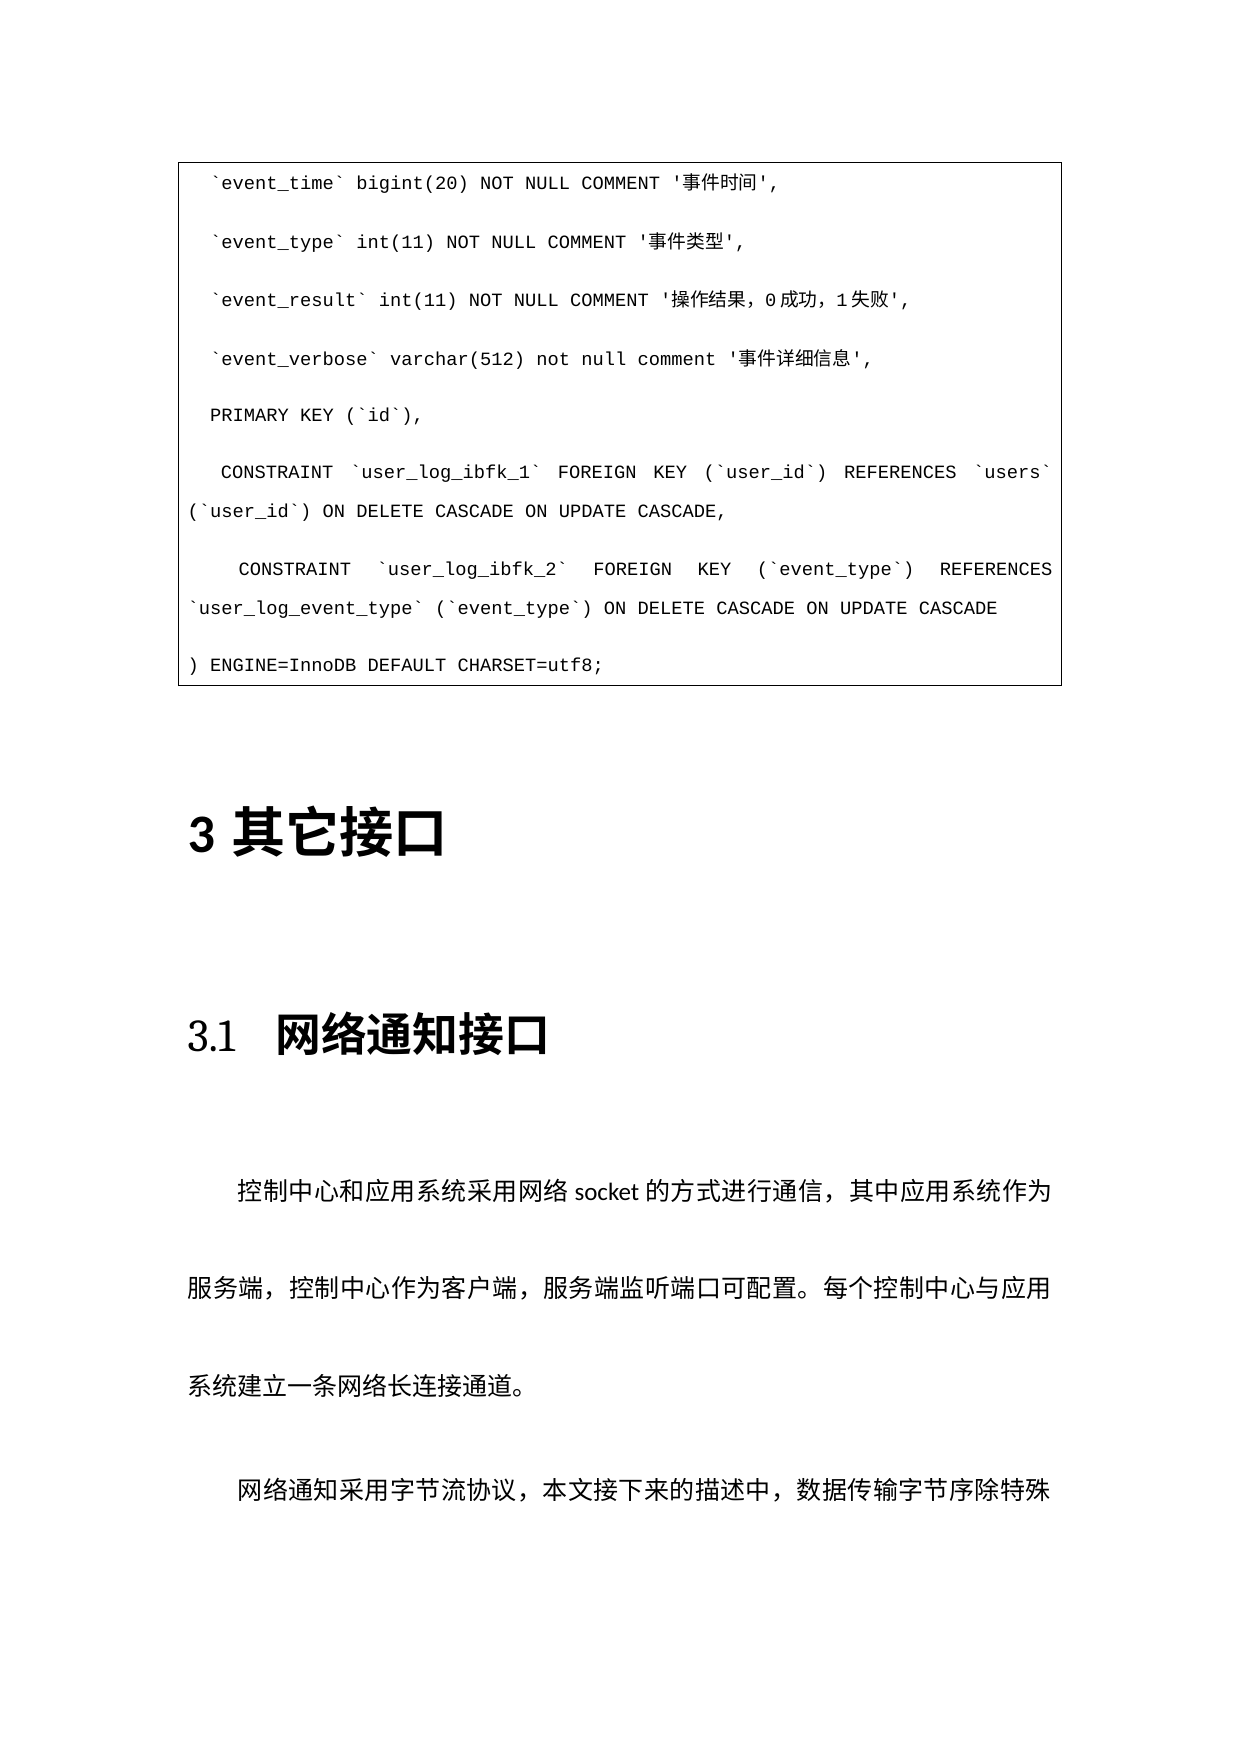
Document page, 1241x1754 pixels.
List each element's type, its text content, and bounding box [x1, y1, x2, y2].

subtitle 其它接口 [187, 780, 1053, 877]
text `event_time` bigint(20) NOT NULL COMMENT '事件时间', [179, 163, 1061, 198]
text 控制中心和应用系统采用网络socket的方式进行通信，其中应用系统作为服务端，控制中心作为客户端，服务端监听端口可配置。每个控制中心与应用系统建立一条网络长连接通道。 [187, 1157, 1053, 1417]
text `event_result` int(11) NOT NULL COMMENT '操作结果，0成功，1失败', [179, 279, 1061, 315]
text CONSTRAINT `user_log_ibfk_2` FOREIGN KEY (`event_type`) REFERENCES `user_log_event_type` (`event_type`) ON DELETE CASCADE ON UPDATE CASCADE [179, 551, 1061, 626]
text ) ENGINE=InnoDB DEFAULT CHARSET=utf8; [179, 647, 1061, 685]
subtitle 网络通知接口 [187, 983, 1053, 1080]
text CONSTRAINT `user_log_ibfk_1` FOREIGN KEY (`user_id`) REFERENCES `users` (`user_id`) ON DELETE CASCADE ON UPDATE CASCADE, [179, 454, 1061, 529]
text `event_verbose` varchar(512) not null comment '事件详细信息', [179, 338, 1061, 374]
text PRIMARY KEY (`id`), [179, 397, 1061, 433]
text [187, 1456, 1053, 1521]
text `event_type` int(11) NOT NULL COMMENT '事件类型', [179, 221, 1061, 256]
